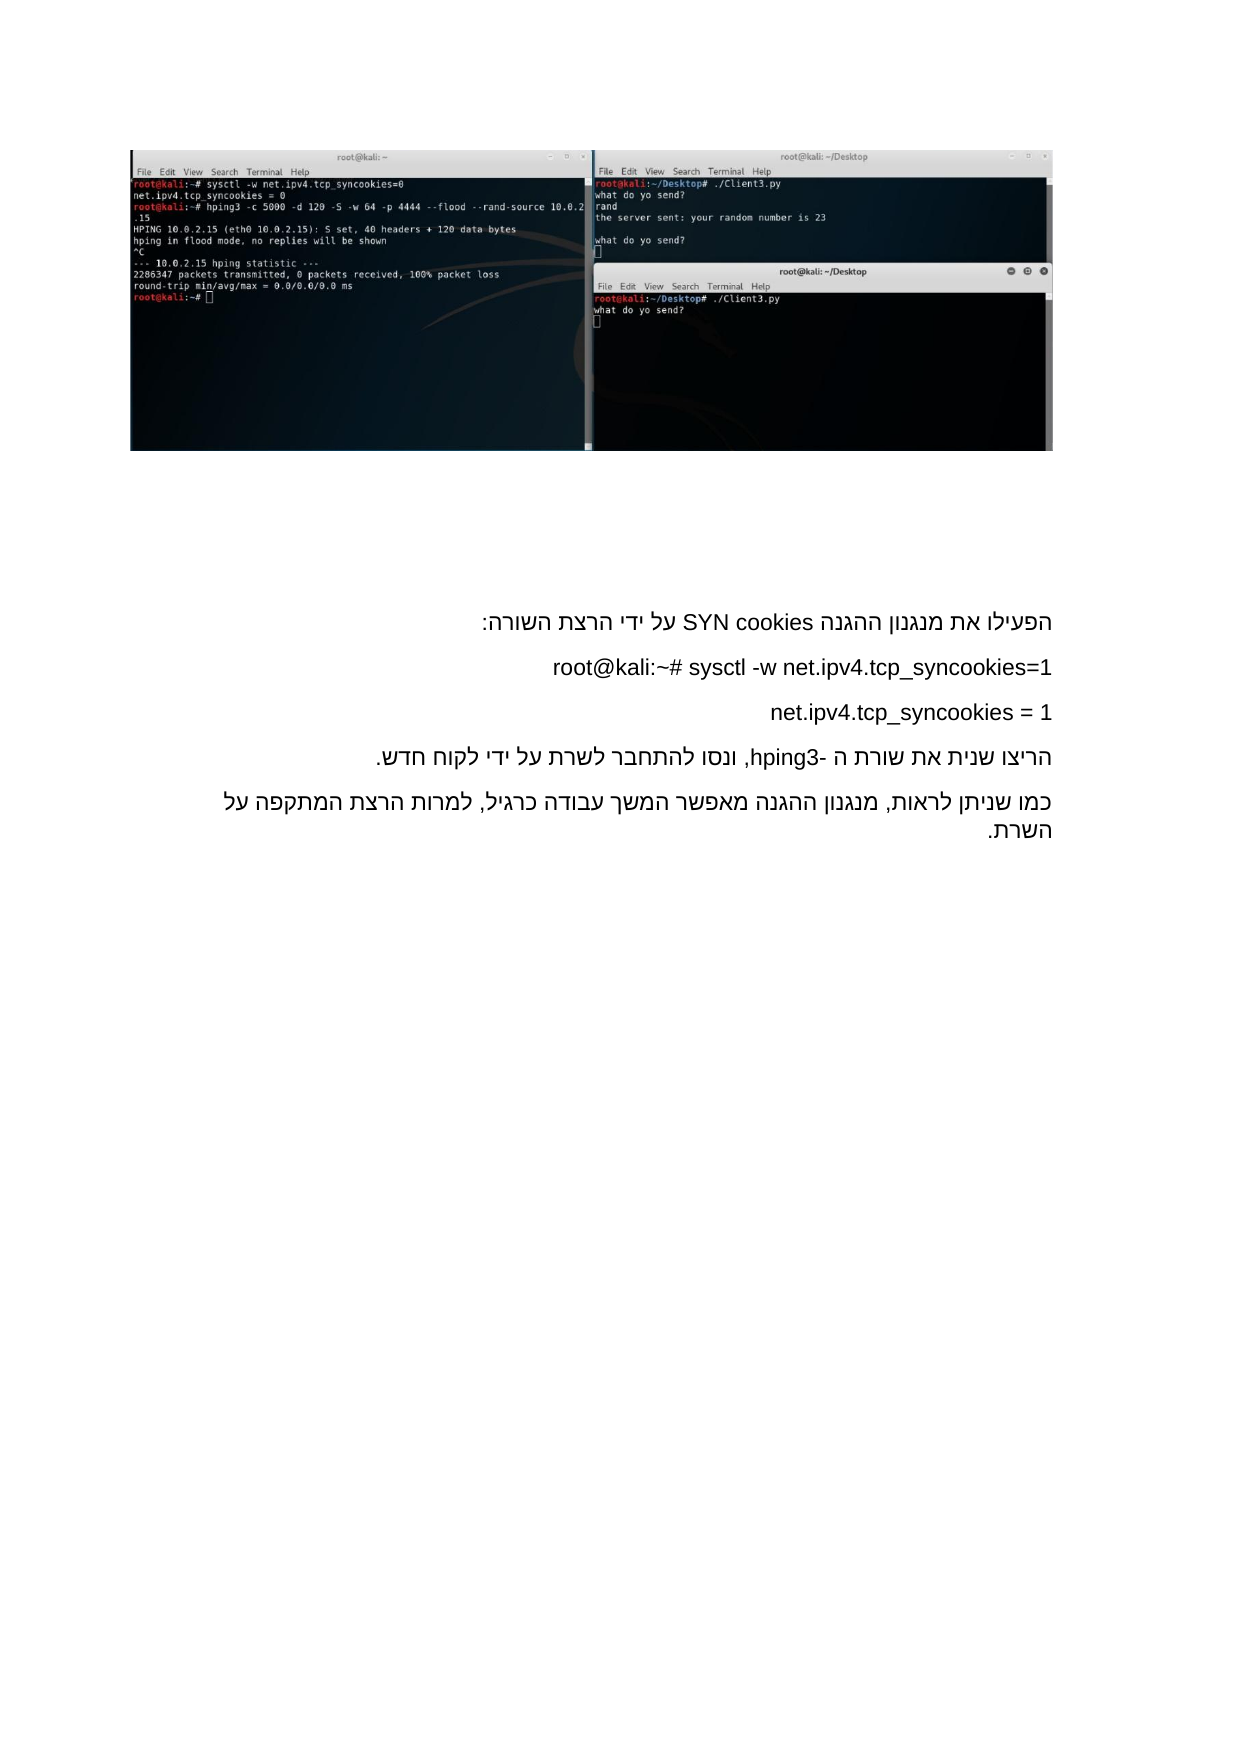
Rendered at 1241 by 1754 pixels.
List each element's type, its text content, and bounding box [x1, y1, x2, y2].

text net.ipv4.tcp_syncookies = 1 [187, 699, 1053, 725]
picture [130, 150, 1053, 451]
text הריצו שנית את שורת ה -hping3, ונסו להתחבר לשרת על ידי לקוח חדש. [187, 744, 1053, 770]
text root@kali:~# sysctl -w net.ipv4.tcp_syncookies=1 [187, 653, 1053, 680]
text הפעילו את מנגנון ההגנה SYN cookies על ידי הרצת השורה: [187, 608, 1053, 635]
text כמו שניתן לראות, מנגנון ההגנה מאפשר המשך עבודה כרגיל, למרות הרצת המתקפה על השרת. [187, 789, 1053, 844]
